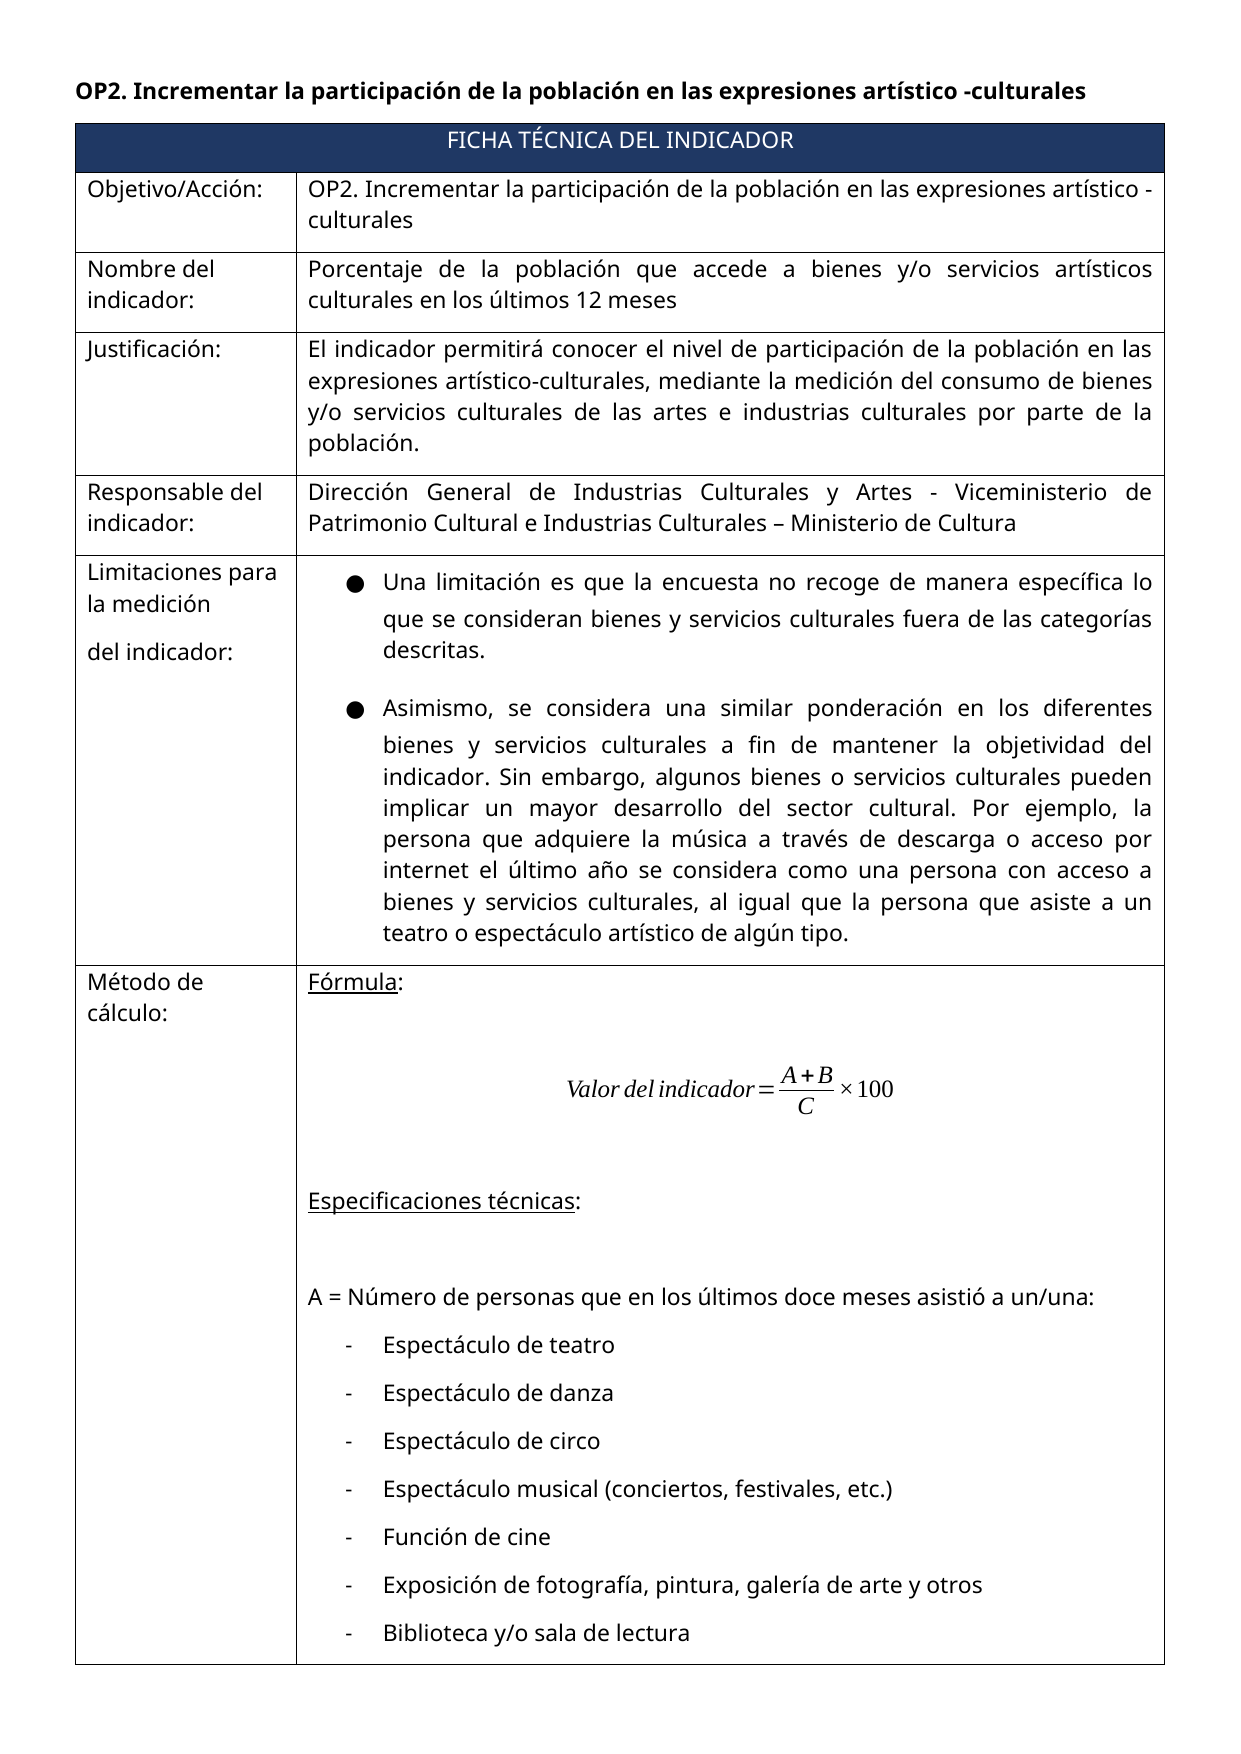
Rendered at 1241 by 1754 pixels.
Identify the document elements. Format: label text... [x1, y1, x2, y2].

table_cell Objetivo/Acción: [76, 173, 296, 252]
table_cell El indicador permitirá conocer el nivel de participación de la población en las expresiones artístico-culturales, mediante la medición del consumo de bienes y/o servicios culturales de las artes e industrias culturales por parte de la población. [297, 333, 1164, 475]
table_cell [297, 966, 1164, 1664]
table_cell Responsable del indicador: [76, 476, 296, 555]
table_cell Justificación: [76, 333, 296, 475]
table_cell Dirección General de Industrias Culturales y Artes - Viceministerio de Patrimonio Cultural e Industrias Culturales – Ministerio de Cultura [297, 476, 1164, 555]
text OP2. Incrementar la participación de la población en las expresiones artístico -culturales [75, 75, 1165, 106]
table_cell Una limitación es que la encuesta no recoge de manera específica lo que se consideran bienes y servicios culturales fuera de las categorías descritas. Asimismo, se considera una similar ponderación en los diferentes bienes y servicios culturales a fin de mantener la objetividad del indicador. Sin embargo, algunos bienes o servicios culturales pueden implicar un mayor desarrollo del sector cultural. Por ejemplo, la persona que adquiere la música a través de descarga o acceso por internet el último año se considera como una persona con acceso a bienes y servicios culturales, al igual que la persona que asiste a un teatro o espectáculo artístico de algún tipo. [297, 556, 1164, 965]
table_header FICHA TÉCNICA DEL INDICADOR [76, 124, 1164, 172]
table_cell Limitaciones para la medición del indicador: [76, 556, 296, 965]
table_cell Porcentaje de la población que accede a bienes y/o servicios artísticos culturales en los últimos 12 meses [297, 253, 1164, 332]
table_cell OP2. Incrementar la participación de la población en las expresiones artístico -culturales [297, 173, 1164, 252]
table_cell Nombre del indicador: [76, 253, 296, 332]
table_cell Método de cálculo: [76, 966, 296, 1664]
